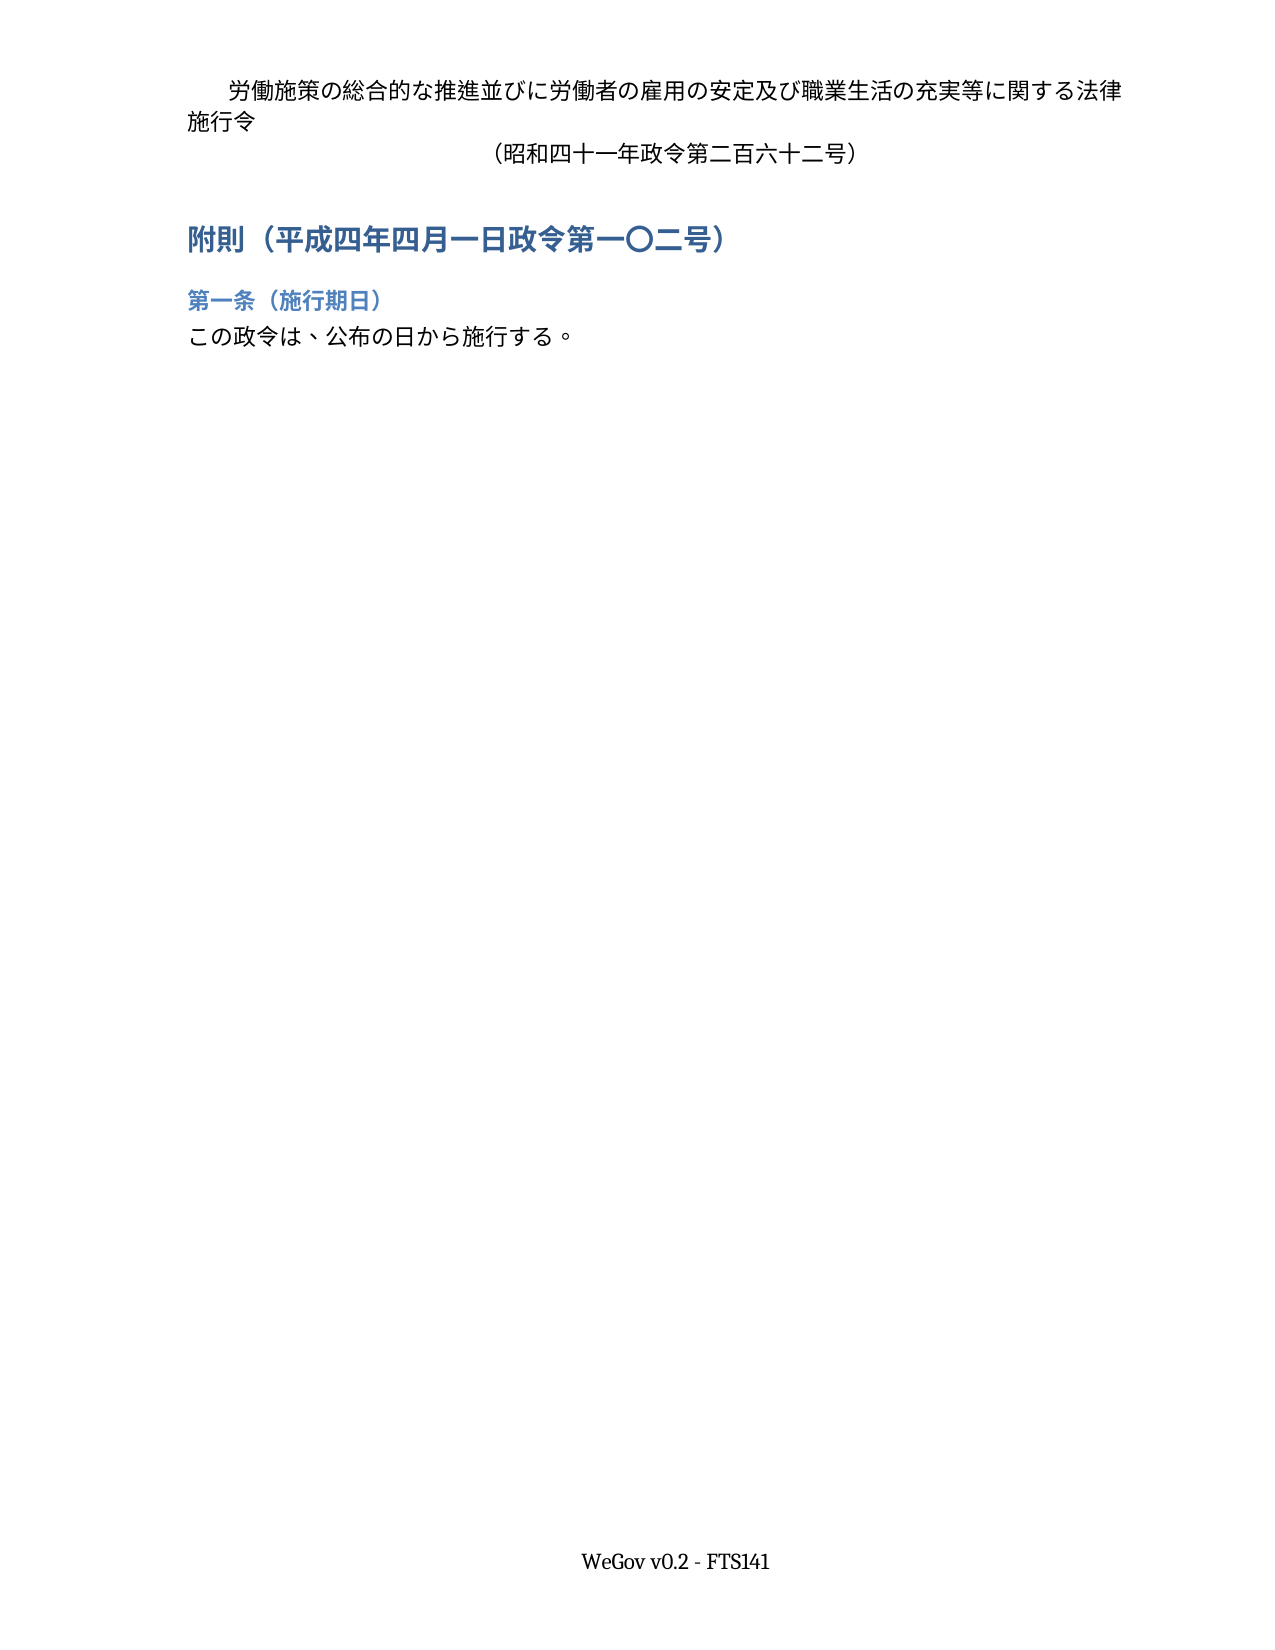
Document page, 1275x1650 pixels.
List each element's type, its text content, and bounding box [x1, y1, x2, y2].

text この政令は、公布の日から施行する。 [187, 321, 1087, 352]
subtitle 附則（平成四年四月一日政令第一〇二号） [187, 219, 1087, 258]
subtitle 第一条（施行期日） [187, 285, 1087, 316]
